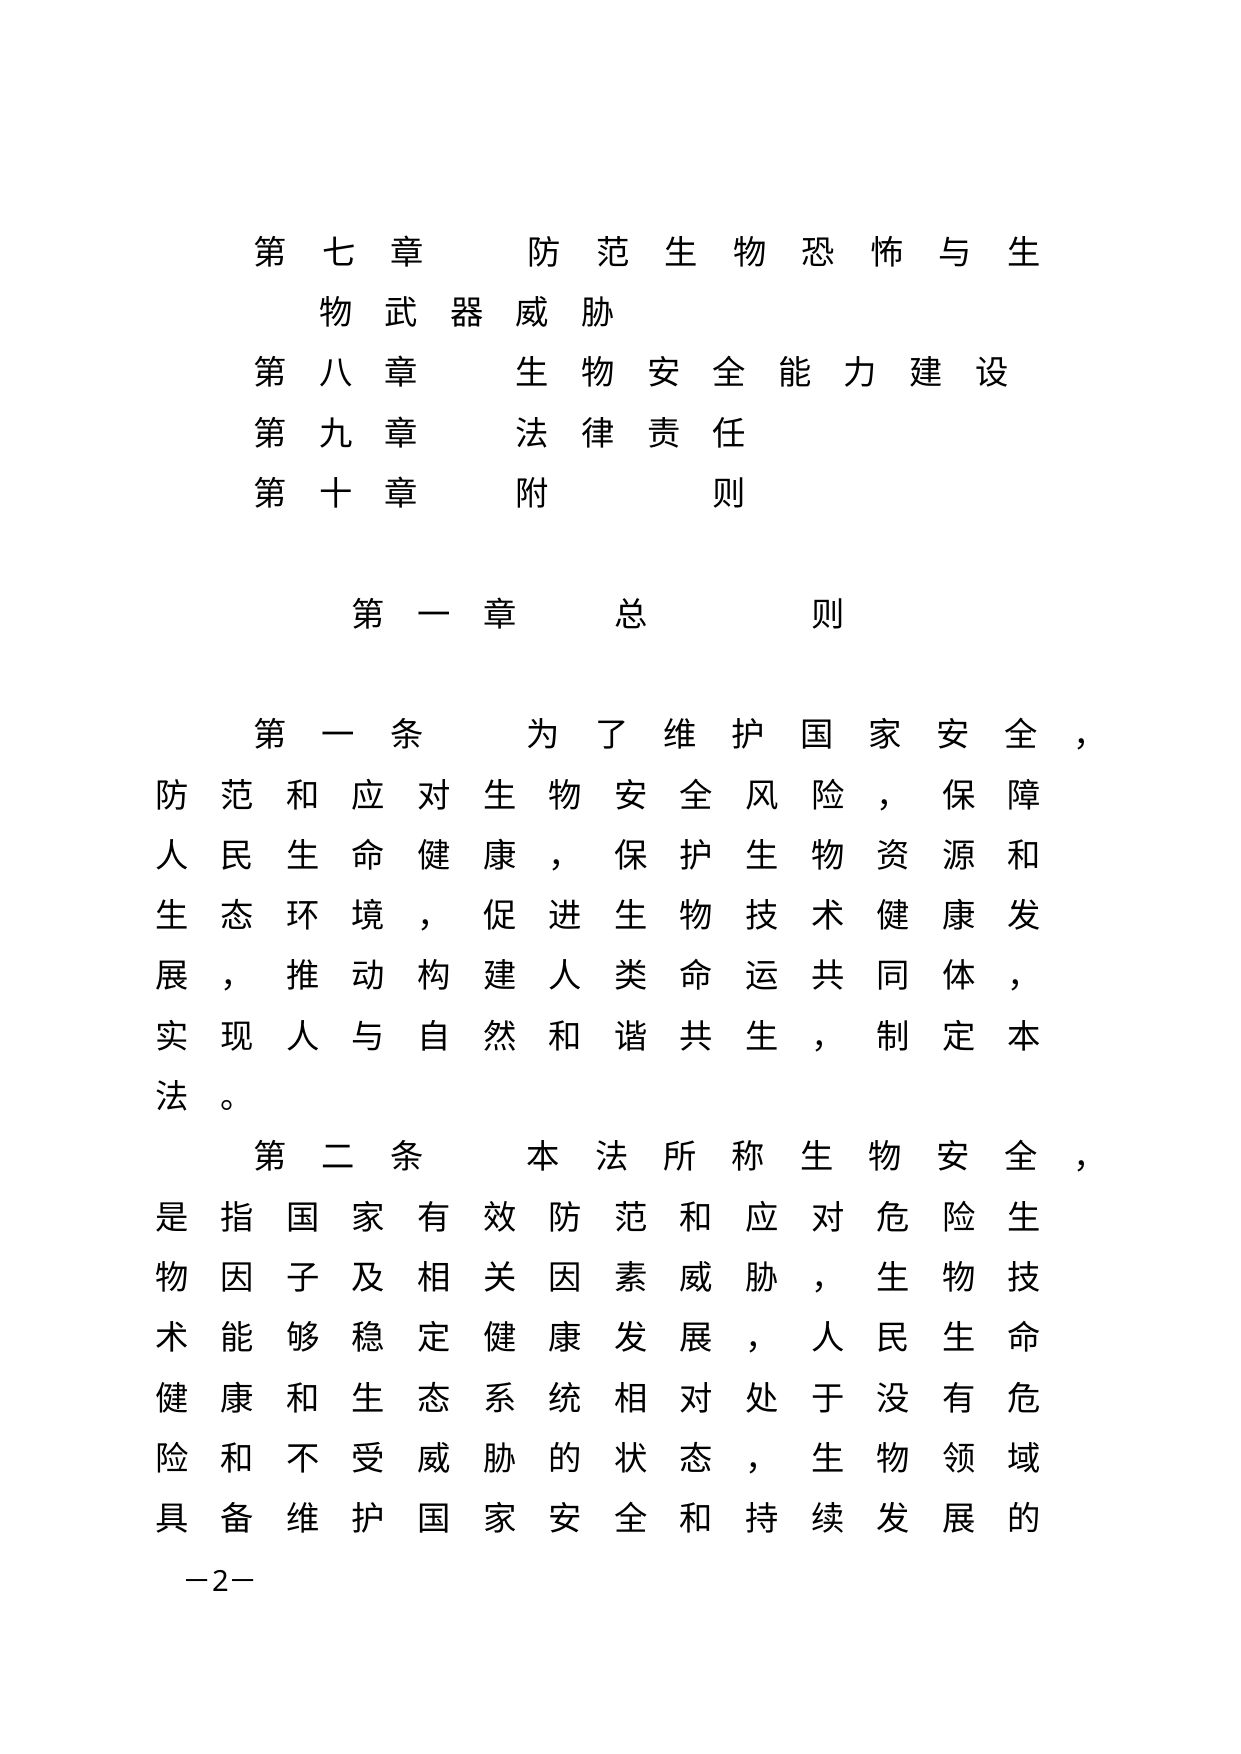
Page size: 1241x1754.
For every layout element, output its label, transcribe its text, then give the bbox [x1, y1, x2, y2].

text 第十章 附 则 [221, 461, 1073, 521]
text 第七章 防范生物恐怖与生物武器威胁 [221, 219, 1073, 340]
text 第二条 本法所称生物安全，是指国家有效防范和应对危险生物因子及相关因素威胁，生物技术能够稳定健康发展，人民生命健康和生态系统相对处于没有危险和不受威胁的状态，生物领域具备维护国家安全和持续发展的能力。 [155, 1124, 1073, 1546]
text 第九章 法律责任 [221, 400, 1073, 461]
text 第一条 为了维护国家安全，防范和应对生物安全风险，保障人民生命健康，保护生物资源和生态环境，促进生物技术健康发展，推动构建人类命运共同体，实现人与自然和谐共生，制定本法。 [155, 702, 1073, 1124]
text 第八章 生物安全能力建设 [221, 340, 1073, 400]
text 第一章 总 则 [155, 581, 1073, 642]
